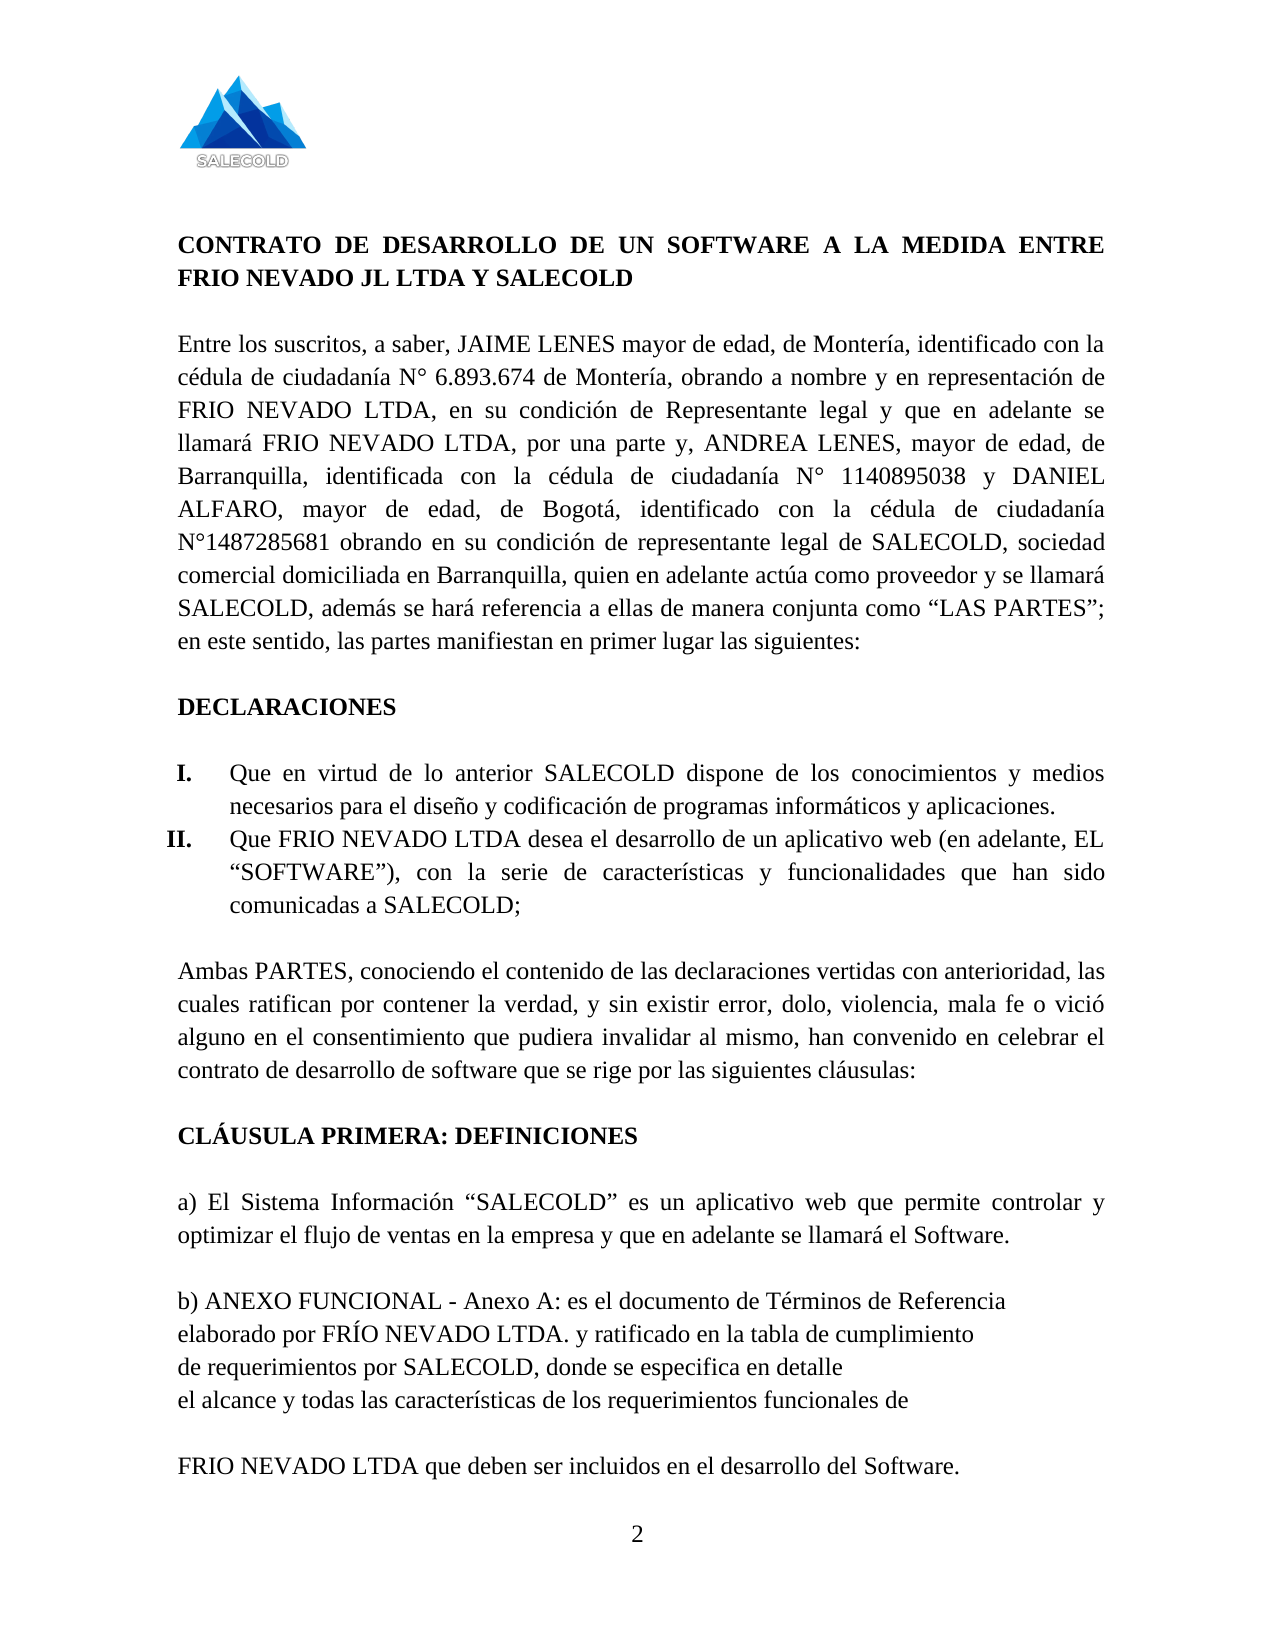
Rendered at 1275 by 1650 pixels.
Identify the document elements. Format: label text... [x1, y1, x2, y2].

text CLÁUSULA PRIMERA: DEFINICIONES [177, 1121, 1106, 1150]
text a) El Sistema Información “SALECOLD” es un aplicativo web que permite controlar y optimizar el flujo de ventas en la empresa y que en adelante se llamará el Software. [177, 1187, 1106, 1249]
list Que FRIO NEVADO LTDA desea el desarrollo de un aplicativo web (en adelante, EL “SOFTWARE”), con la serie de características y funcionalidades que han sido comunicadas a SALECOLD; [192, 824, 1106, 919]
text Entre los suscritos, a saber, JAIME LENES mayor de edad, de Montería, identificado con la cédula de ciudadanía N° 6.893.674 de Montería, obrando a nombre y en representación de FRIO NEVADO LTDA, en su condición de Representante legal y que en adelante se llamará FRIO NEVADO LTDA, por una parte y, ANDREA LENES, mayor de edad, de Barranquilla, identificada con la cédula de ciudadanía N° 1140895038 y DANIEL ALFARO, mayor de edad, de Bogotá, identificado con la cédula de ciudadanía N°1487285681 obrando en su condición de representante legal de SALECOLD, sociedad comercial domiciliada en Barranquilla, quien en adelante actúa como proveedor y se llamará SALECOLD, además se hará referencia a ellas de manera conjunta como “LAS PARTES”; en este sentido, las partes manifiestan en primer lugar las siguientes: [177, 329, 1106, 655]
text FRIO NEVADO LTDA que deben ser incluidos en el desarrollo del Software. [177, 1451, 1106, 1480]
picture [177, 73, 308, 168]
text elaborado por FRÍO NEVADO LTDA. y ratificado en la tabla de cumplimiento [177, 1319, 1106, 1348]
text b) ANEXO FUNCIONAL - Anexo A: es el documento de Términos de Referencia [177, 1286, 1106, 1315]
text CONTRATO DE DESARROLLO DE UN SOFTWARE A LA MEDIDA ENTRE FRIO NEVADO JL LTDA Y SALECOLD [177, 230, 1106, 291]
list Que en virtud de lo anterior SALECOLD dispone de los conocimientos y medios necesarios para el diseño y codificación de programas informáticos y aplicaciones. [192, 758, 1106, 820]
text Ambas PARTES, conociendo el contenido de las declaraciones vertidas con anterioridad, las cuales ratifican por contener la verdad, y sin existir error, dolo, violencia, mala fe o vició alguno en el consentimiento que pudiera invalidar al mismo, han convenido en celebrar el contrato de desarrollo de software que se rige por las siguientes cláusulas: [177, 956, 1106, 1084]
text DECLARACIONES [177, 692, 1106, 721]
text el alcance y todas las características de los requerimientos funcionales de [177, 1385, 1106, 1414]
text de requerimientos por SALECOLD, donde se especifica en detalle [177, 1352, 1106, 1381]
